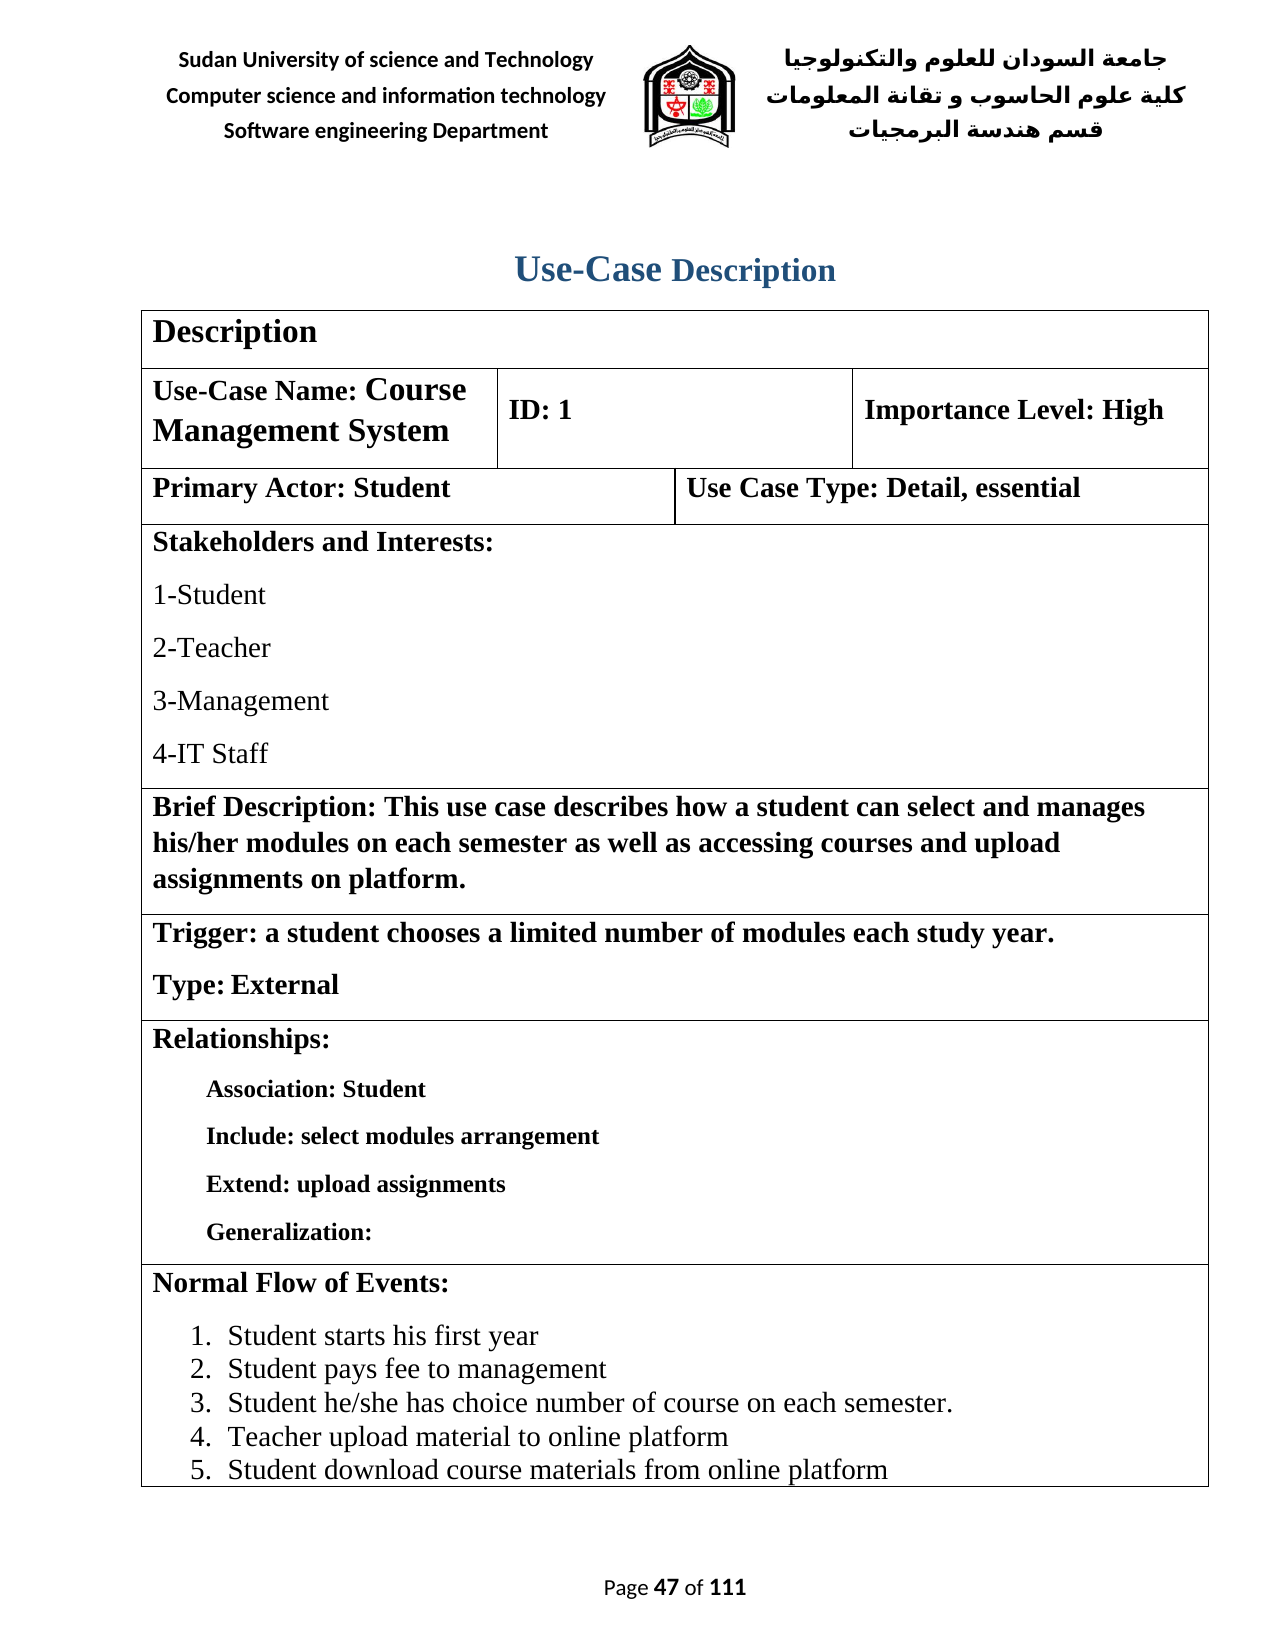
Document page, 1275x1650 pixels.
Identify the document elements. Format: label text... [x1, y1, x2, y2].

table_cell Use-Case Name: Course Management System [142, 369, 497, 468]
table_cell Importance Level: High [853, 369, 1208, 468]
table_cell Stakeholders and Interests: 1-Student 2-Teacher 3-Management 4-IT Staff [142, 525, 1208, 788]
table_cell Trigger: a student chooses a limited number of modules each study year. Type: External [142, 915, 1208, 1020]
picture [643, 45, 736, 148]
text Use-Case Description [141, 247, 1209, 290]
table_cell Use Case Type: Detail, essential [676, 469, 1208, 523]
table_cell Brief Description: This use case describes how a student can select and manages his/her modules on each semester as well as accessing courses and upload assignments on platform. [142, 789, 1208, 914]
table_cell Primary Actor: Student [142, 469, 674, 523]
table_cell Relationships: Association: Student Include: select modules arrangement Extend: upload assignments Generalization: [142, 1021, 1208, 1264]
table_header Description [142, 311, 1208, 368]
table_cell ID: 1 [498, 369, 852, 468]
